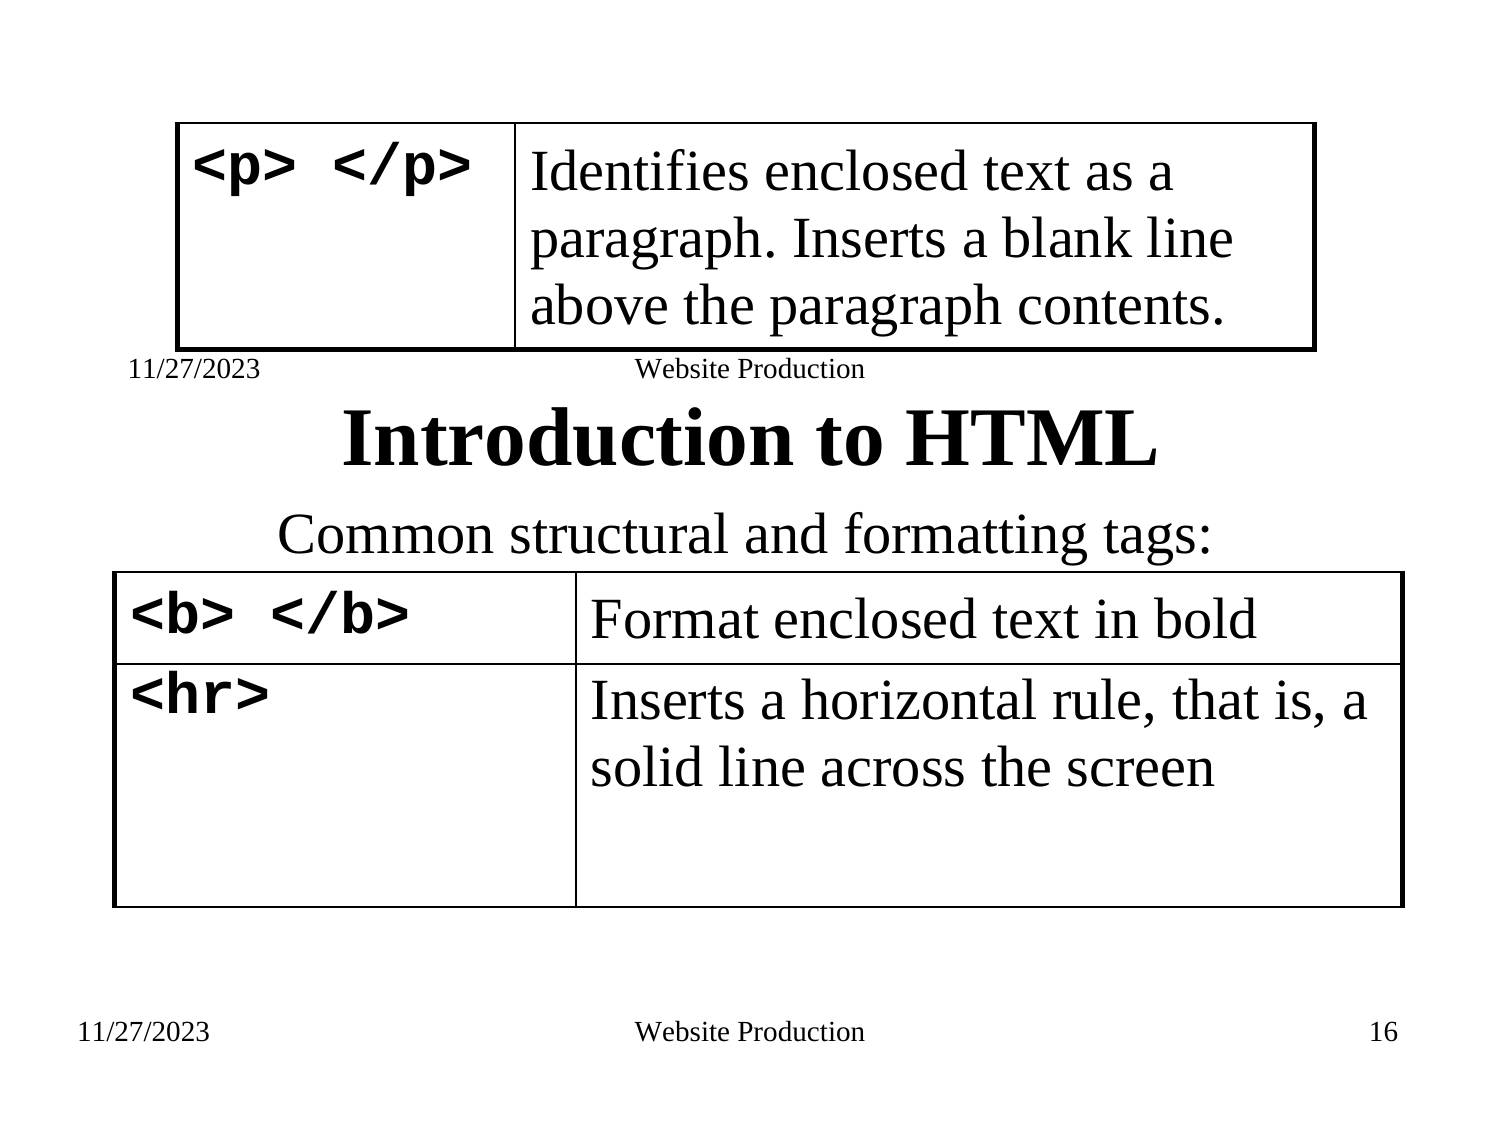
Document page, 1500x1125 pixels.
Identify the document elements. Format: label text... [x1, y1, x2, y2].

table_cell <hr> [117, 665, 575, 906]
table_header <b> </b> [117, 573, 575, 663]
table_cell Inserts a horizontal rule, that is, a solid line across the screen [577, 665, 1400, 906]
table_header Format enclosed text in bold [577, 573, 1400, 663]
table_cell <p> </p> [180, 124, 514, 347]
text 11/27/2023 Website Production [77, 351, 1398, 385]
text Common structural and formatting tags: [278, 499, 1398, 566]
table_cell Identifies enclosed text as a paragraph. Inserts a blank line above the paragraph contents. [516, 124, 1312, 347]
subtitle Introduction to HTML [341, 388, 1398, 483]
